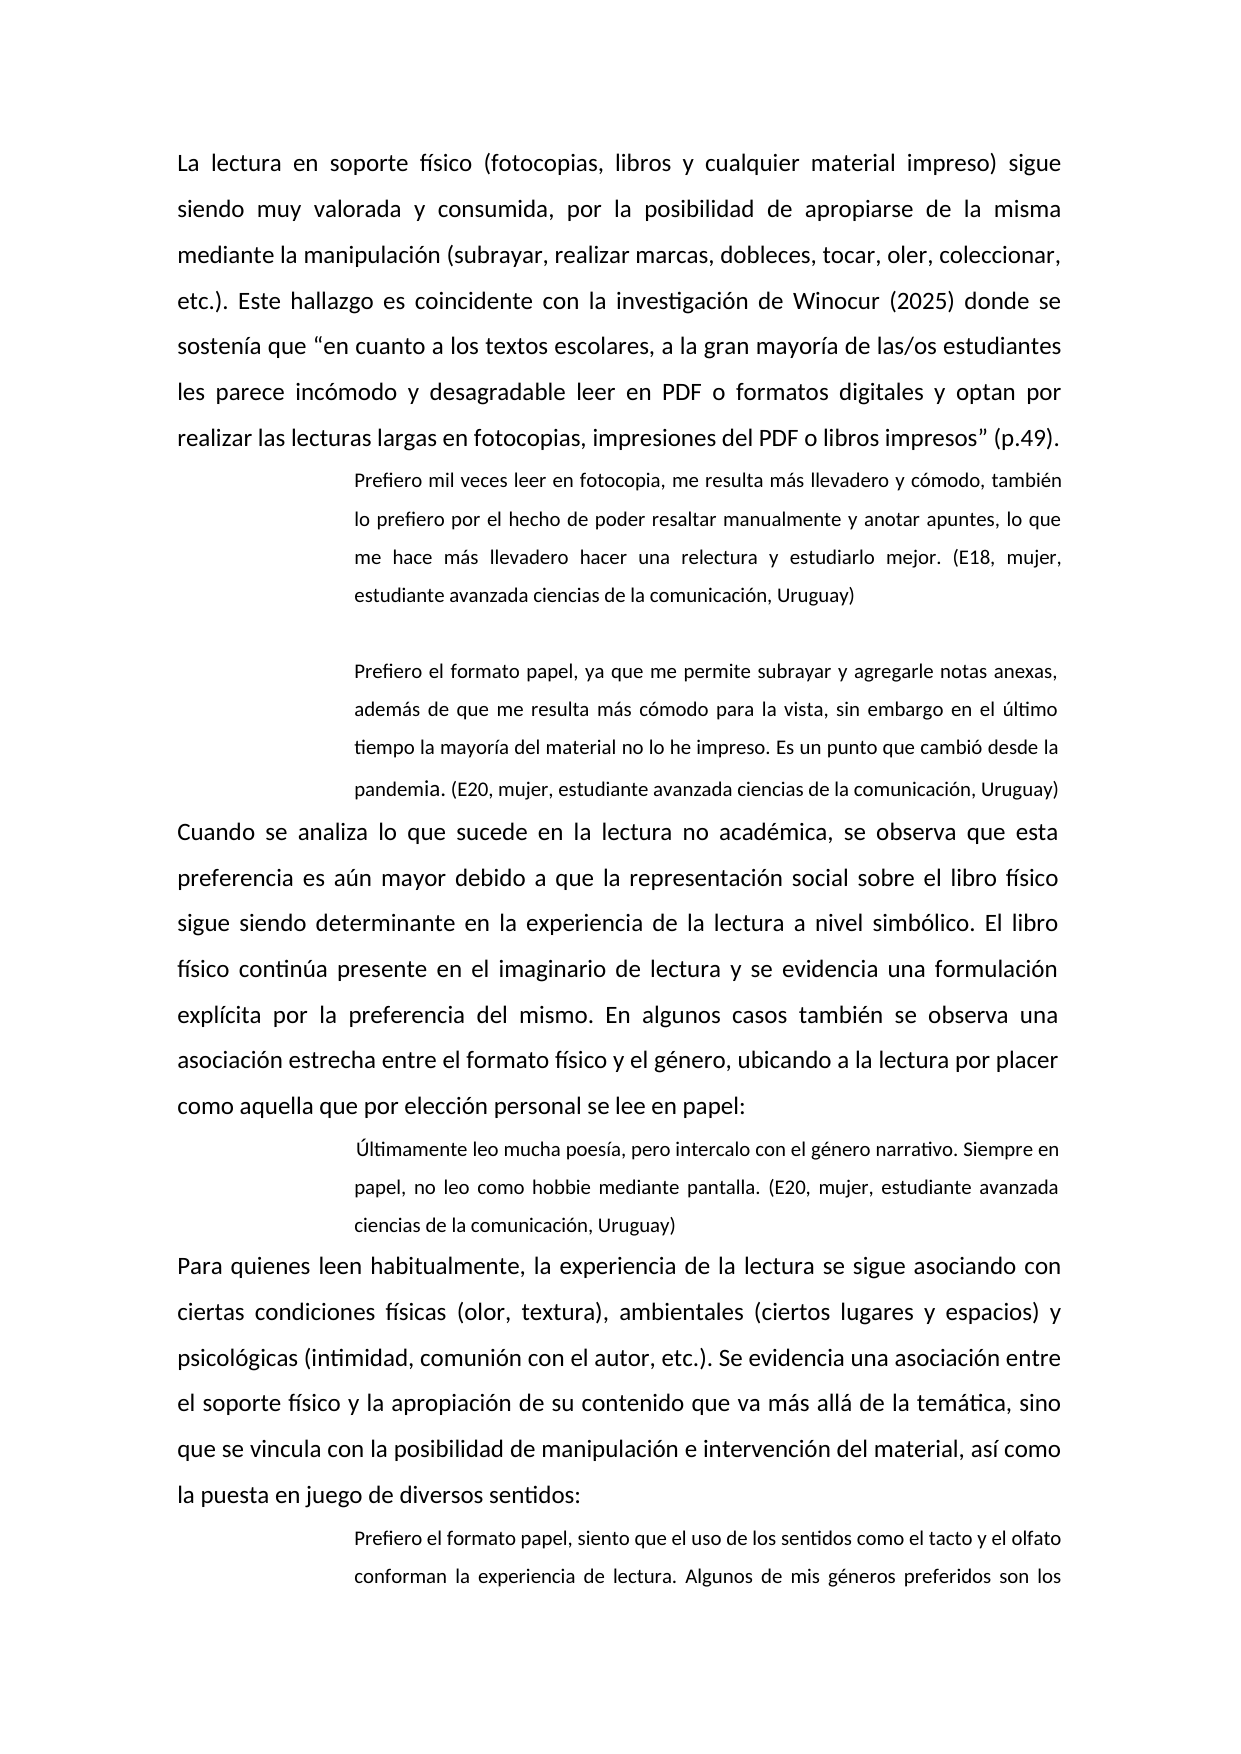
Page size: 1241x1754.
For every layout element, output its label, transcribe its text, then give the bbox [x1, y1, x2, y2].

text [354, 1525, 1063, 1588]
text Prefiero el formato papel, ya que me permite subrayar y agregarle notas anexas, además de que me resulta más cómodo para la vista, sin embargo en el último tiempo la mayoría del material no lo he impreso. Es un punto que cambió desde la pandemia. (E20, mujer, estudiante avanzada ciencias de la comunicación, Uruguay) [354, 658, 1059, 802]
text Prefiero mil veces leer en fotocopia, me resulta más llevadero y cómodo, también lo prefiero por el hecho de poder resaltar manualmente y anotar apuntes, lo que me hace más llevadero hacer una relectura y estudiarlo mejor. (E18, mujer, estudiante avanzada ciencias de la comunicación, Uruguay) [354, 468, 1063, 607]
text Últimamente leo mucha poesía, pero intercalo con el género narrativo. Siempre en papel, no leo como hobbie mediante pantalla. (E20, mujer, estudiante avanzada ciencias de la comunicación, Uruguay) [354, 1136, 1060, 1238]
text Para quienes leen habitualmente, la experiencia de la lectura se sigue asociando con ciertas condiciones físicas (olor, textura), ambientales (ciertos lugares y espacios) y psicológicas (intimidad, comunión con el autor, etc.). Se evidencia una asociación entre el soporte físico y la apropiación de su contenido que va más allá de la temática, sino que se vincula con la posibilidad de manipulación e intervención del material, así como la puesta en juego de diversos sentidos: [177, 1250, 1063, 1509]
text La lectura en soporte físico (fotocopias, libros y cualquier material impreso) sigue siendo muy valorada y consumida, por la posibilidad de apropiarse de la misma mediante la manipulación (subrayar, realizar marcas, dobleces, tocar, oler, coleccionar, etc.). Este hallazgo es coincidente con la investigación de Winocur (2025) donde se sostenía que “en cuanto a los textos escolares, a la gran mayoría de las/os estudiantes les parece incómodo y desagradable leer en PDF o formatos digitales y optan por realizar las lecturas largas en fotocopias, impresiones del PDF o libros impresos” (p.49). [177, 148, 1063, 452]
text Cuando se analiza lo que sucede en la lectura no académica, se observa que esta preferencia es aún mayor debido a que la representación social sobre el libro físico sigue siendo determinante en la experiencia de la lectura a nivel simbólico. El libro físico continúa presente en el imaginario de lectura y se evidencia una formulación explícita por la preferencia del mismo. En algunos casos también se observa una asociación estrecha entre el formato físico y el género, ubicando a la lectura por placer como aquella que por elección personal se lee en papel: [177, 816, 1059, 1121]
